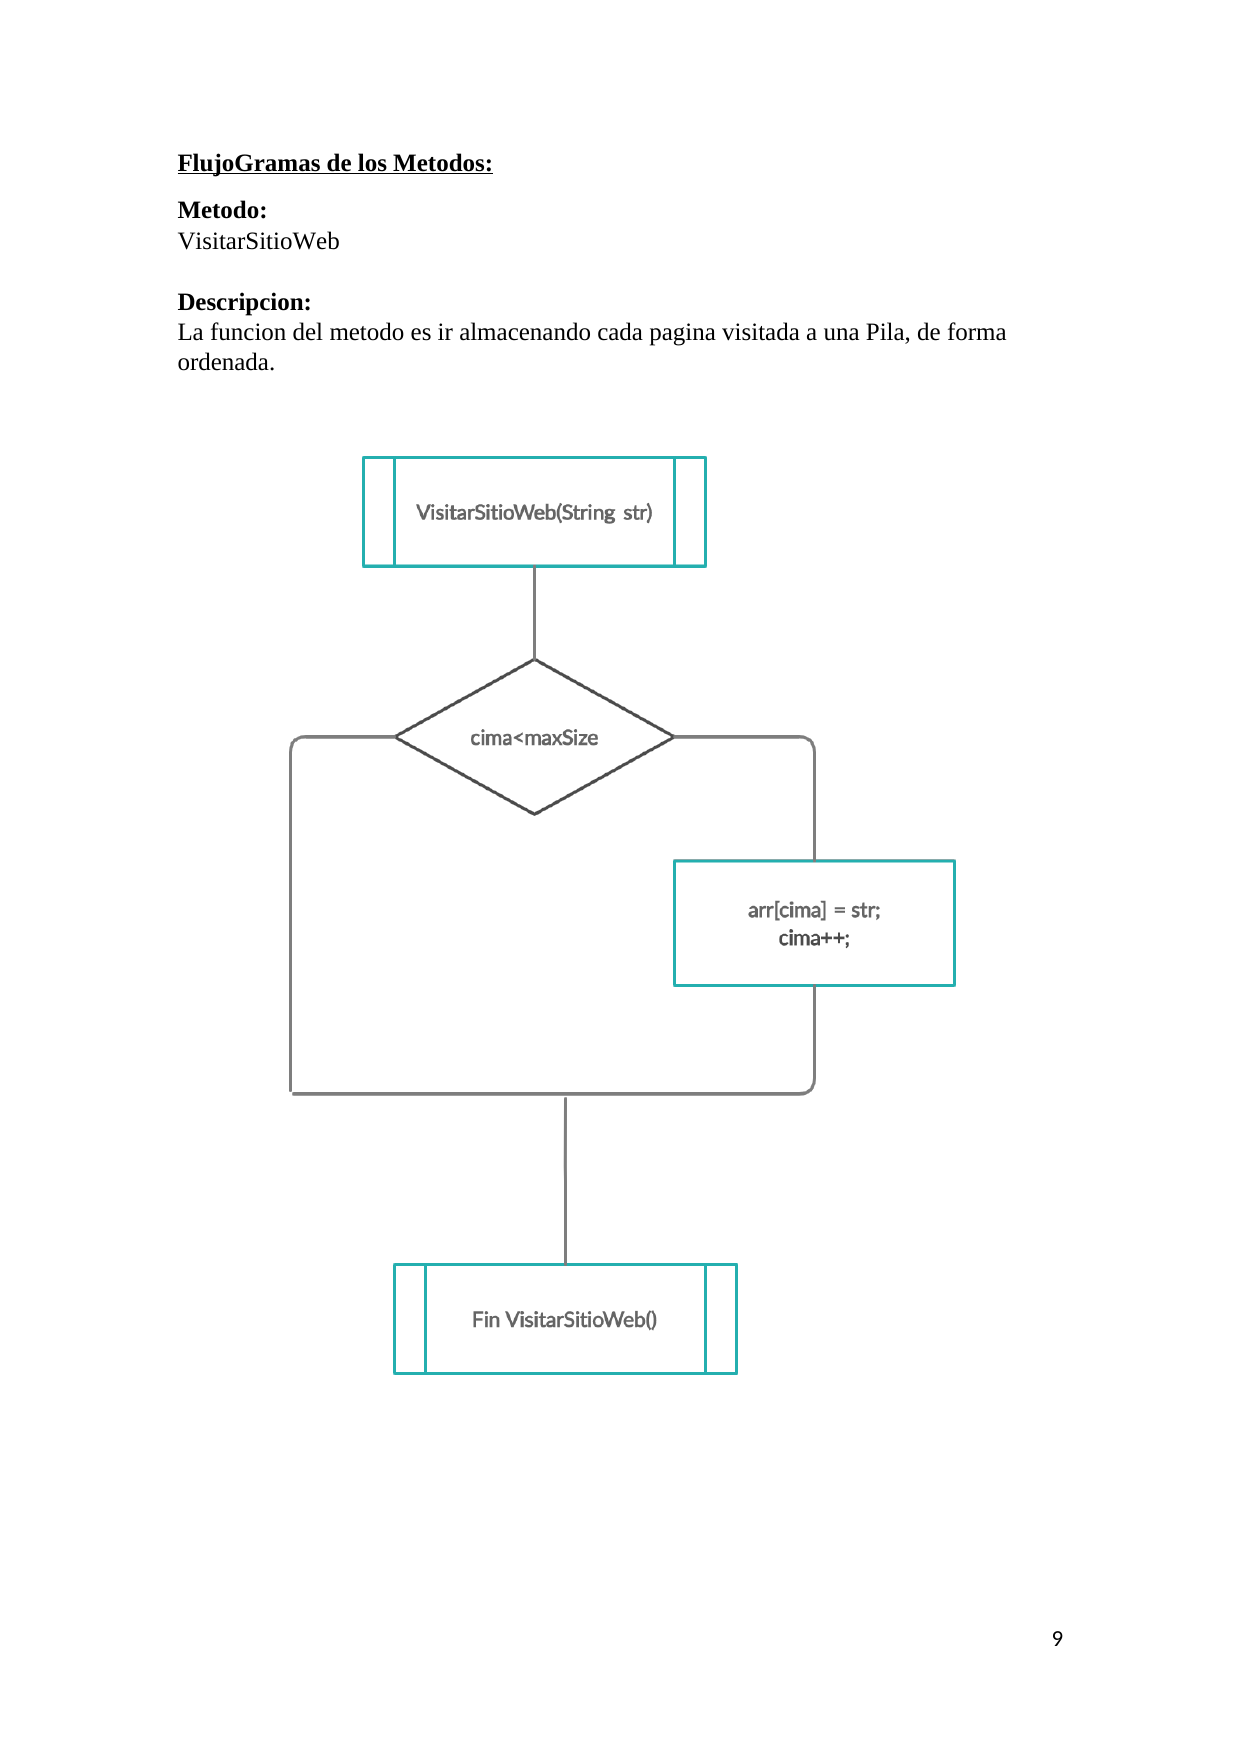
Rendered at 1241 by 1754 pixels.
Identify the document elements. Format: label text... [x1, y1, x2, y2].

text FlujoGramas de los Metodos: [177, 148, 1063, 176]
text Metodo: VisitarSitioWeb Descripcion: La funcion del metodo es ir almacenando cada pagina visitada a una Pila, de forma ordenada. [177, 195, 1063, 376]
picture [259, 426, 984, 1404]
